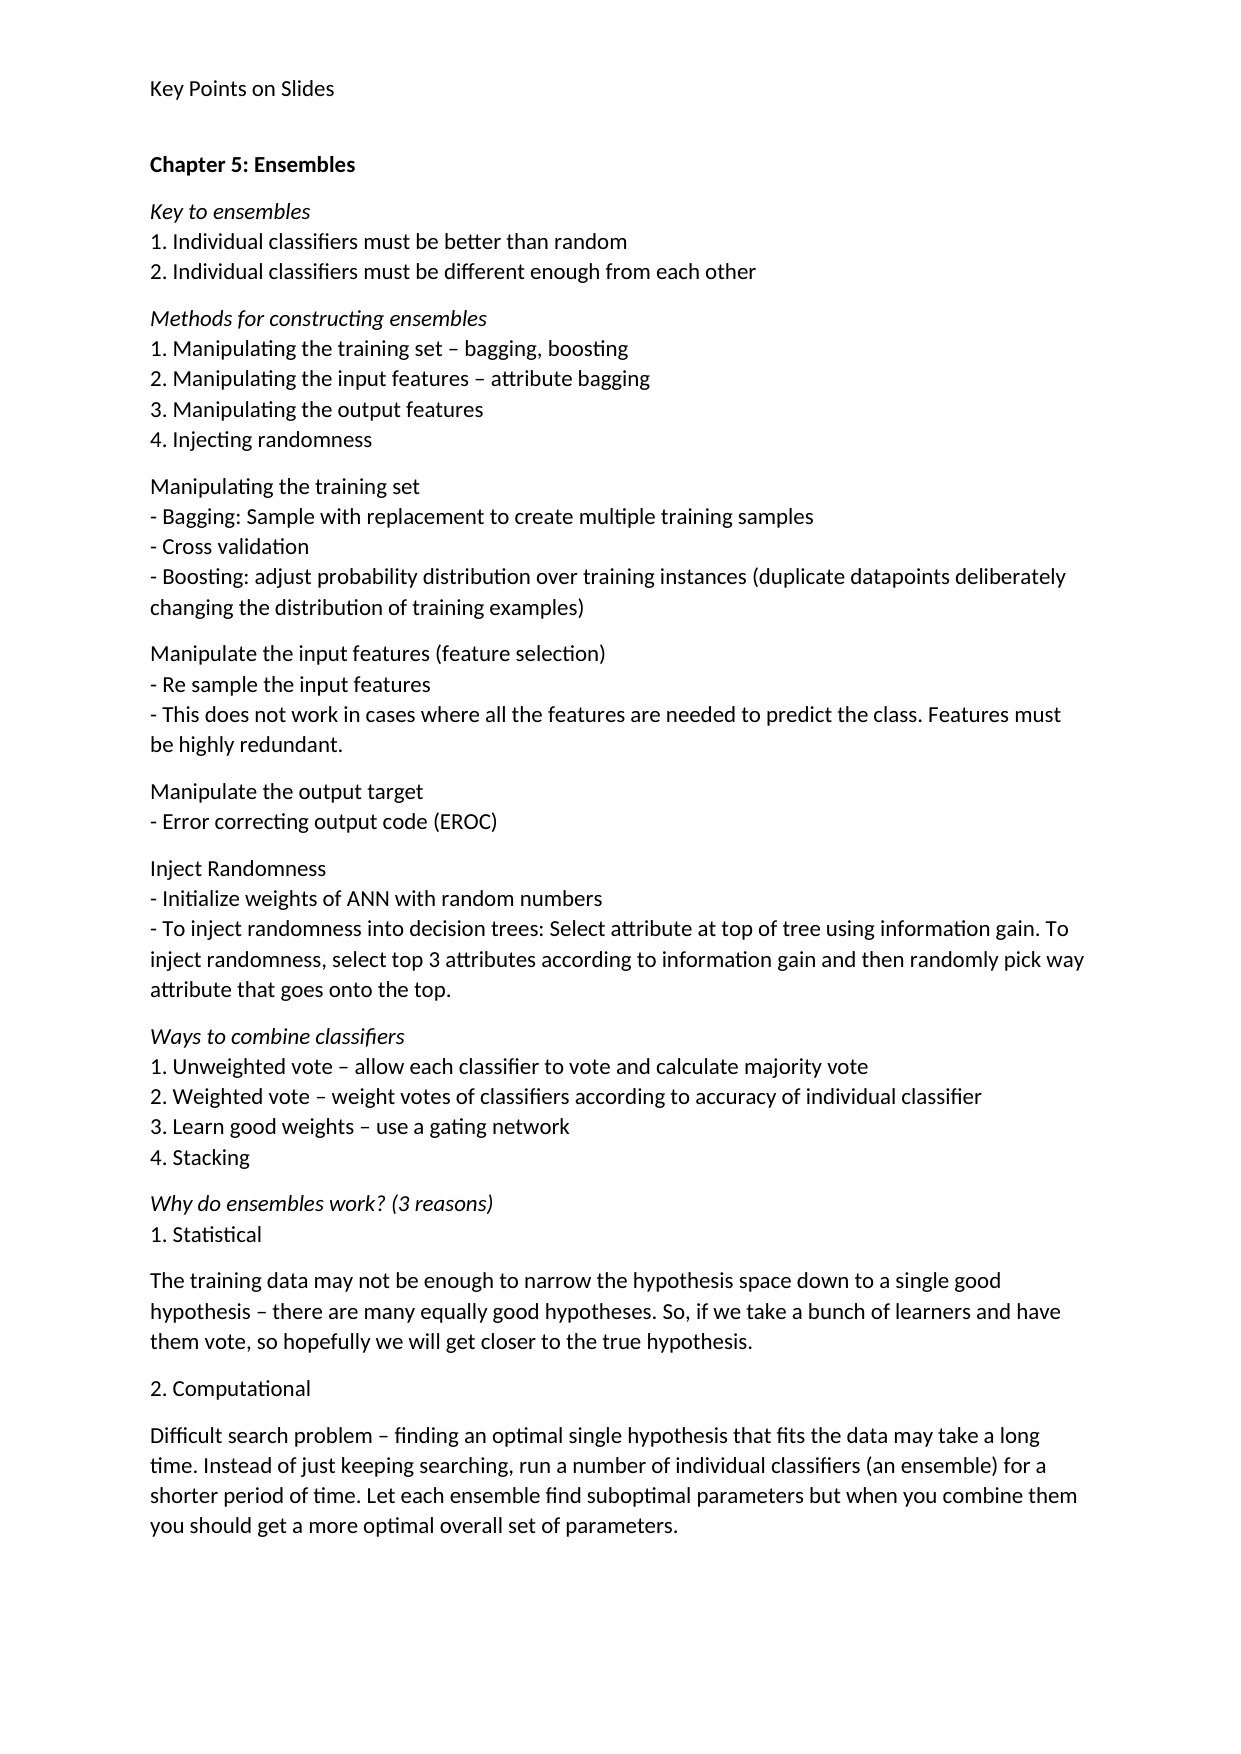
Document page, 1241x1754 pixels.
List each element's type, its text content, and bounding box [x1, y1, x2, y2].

text Manipulate the input features (feature selection) - Re sample the input features - This does not work in cases where all the features are needed to predict the class. Features must be highly redundant. [150, 639, 1090, 758]
text Why do ensembles work? (3 reasons) 1. Statistical [150, 1189, 1090, 1248]
text Difficult search problem – finding an optimal single hypothesis that fits the data may take a long time. Instead of just keeping searching, run a number of individual classifiers (an ensemble) for a shorter period of time. Let each ensemble find suboptimal parameters but when you combine them you should get a more optimal overall set of parameters. [150, 1421, 1090, 1539]
text Methods for constructing ensembles 1. Manipulating the training set – bagging, boosting 2. Manipulating the input features – attribute bagging 3. Manipulating the output features 4. Injecting randomness [150, 304, 1090, 453]
text 2. Computational [150, 1374, 1090, 1402]
text Key to ensembles 1. Individual classifiers must be better than random 2. Individual classifiers must be different enough from each other [150, 197, 1090, 285]
text Chapter 5: Ensembles [150, 150, 1090, 178]
text The training data may not be enough to narrow the hypothesis space down to a single good hypothesis – there are many equally good hypotheses. So, if we take a bunch of learners and have them vote, so hopefully we will get closer to the true hypothesis. [150, 1267, 1090, 1355]
text Manipulate the output target - Error correcting output code (EROC) [150, 777, 1090, 835]
text Manipulating the training set - Bagging: Sample with replacement to create multiple training samples - Cross validation - Boosting: adjust probability distribution over training instances (duplicate datapoints deliberately changing the distribution of training examples) [150, 472, 1090, 621]
text Ways to combine classifiers 1. Unweighted vote – allow each classifier to vote and calculate majority vote 2. Weighted vote – weight votes of classifiers according to accuracy of individual classifier 3. Learn good weights – use a gating network 4. Stacking [150, 1022, 1090, 1171]
text Inject Randomness - Initialize weights of ANN with random numbers - To inject randomness into decision trees: Select attribute at top of tree using information gain. To inject randomness, select top 3 attributes according to information gain and then randomly pick way attribute that goes onto the top. [150, 854, 1090, 1003]
